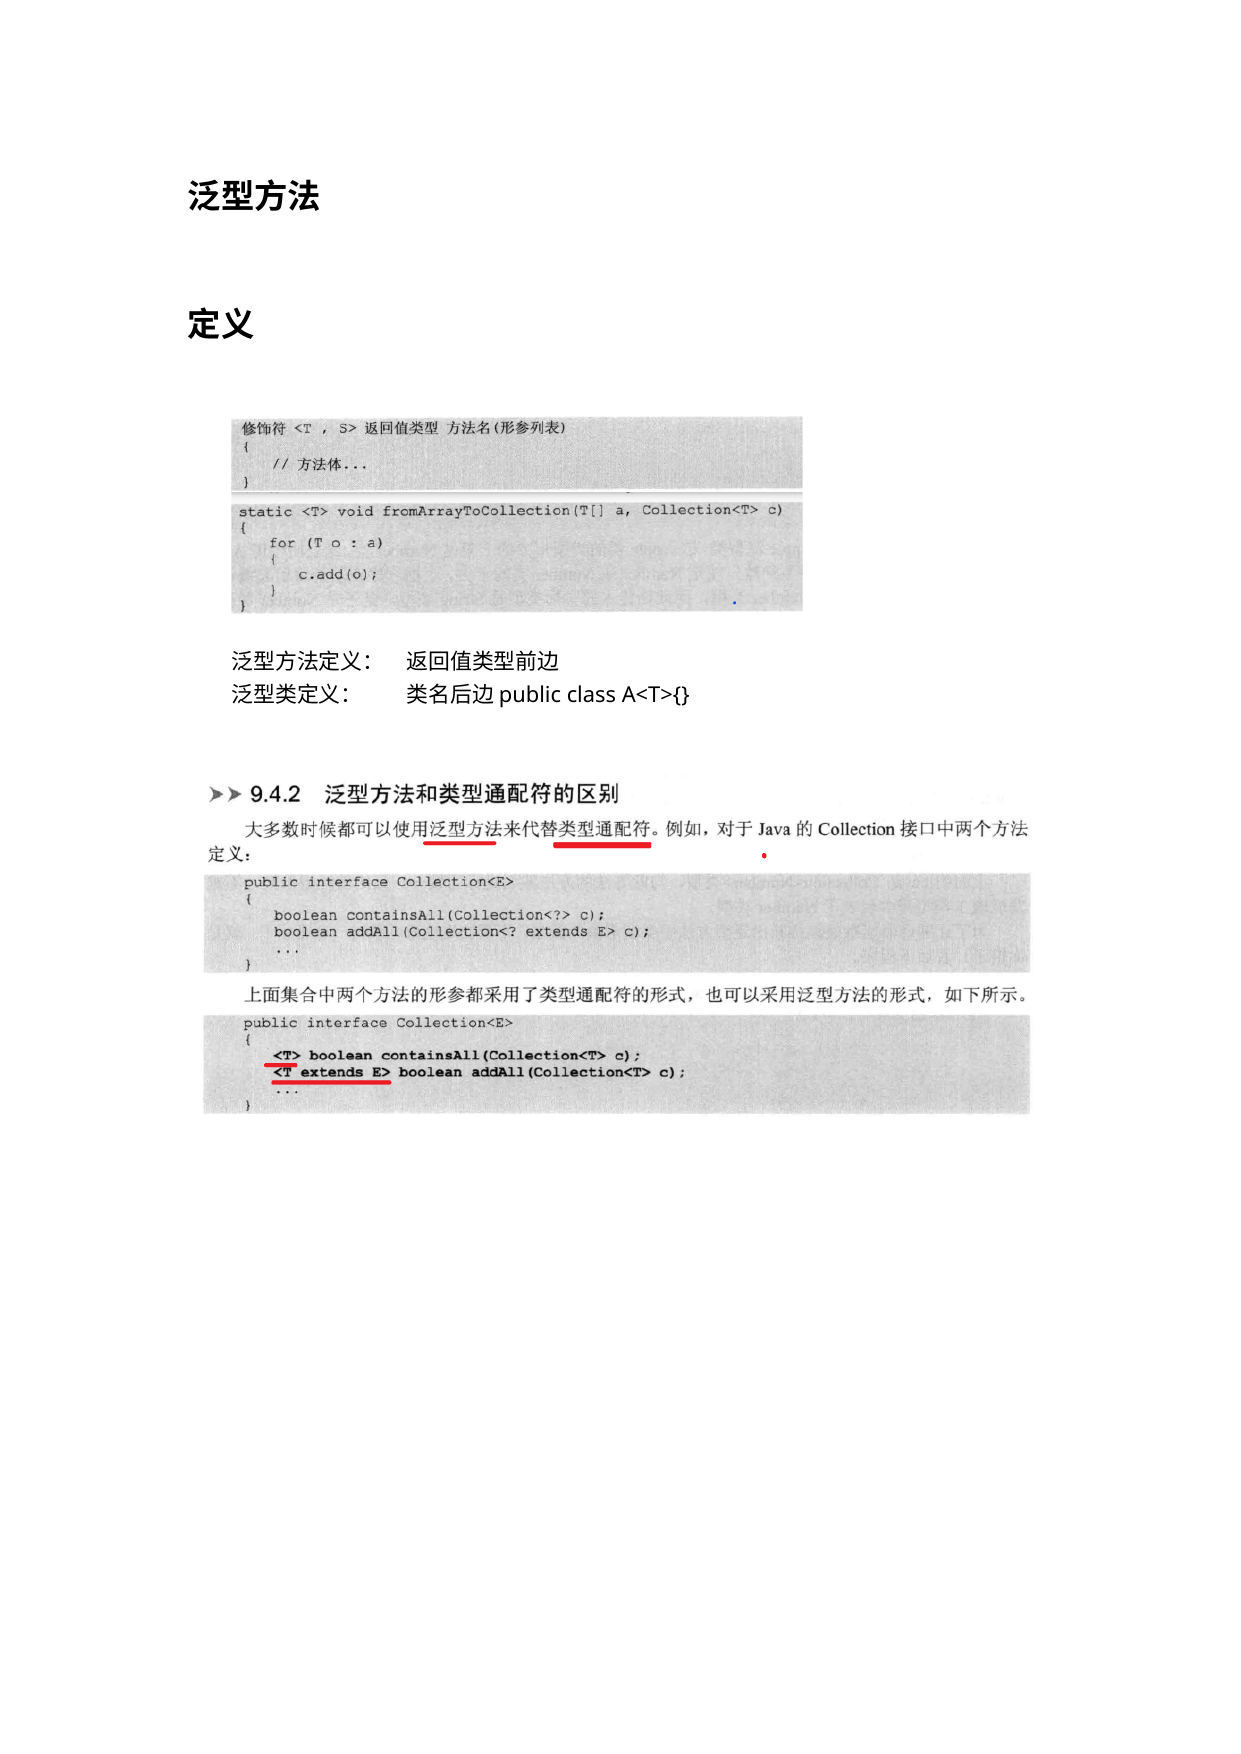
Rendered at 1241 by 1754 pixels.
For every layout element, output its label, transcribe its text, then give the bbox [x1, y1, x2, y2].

text 泛型方法定义： 返回值类型前边 [187, 644, 1053, 676]
picture [187, 773, 1046, 1128]
text 泛型类定义： 类名后边 public class A<T>{} [187, 676, 1053, 709]
subtitle 定义 [187, 289, 1053, 354]
picture [231, 416, 803, 616]
subtitle 泛型方法 [187, 162, 1053, 227]
